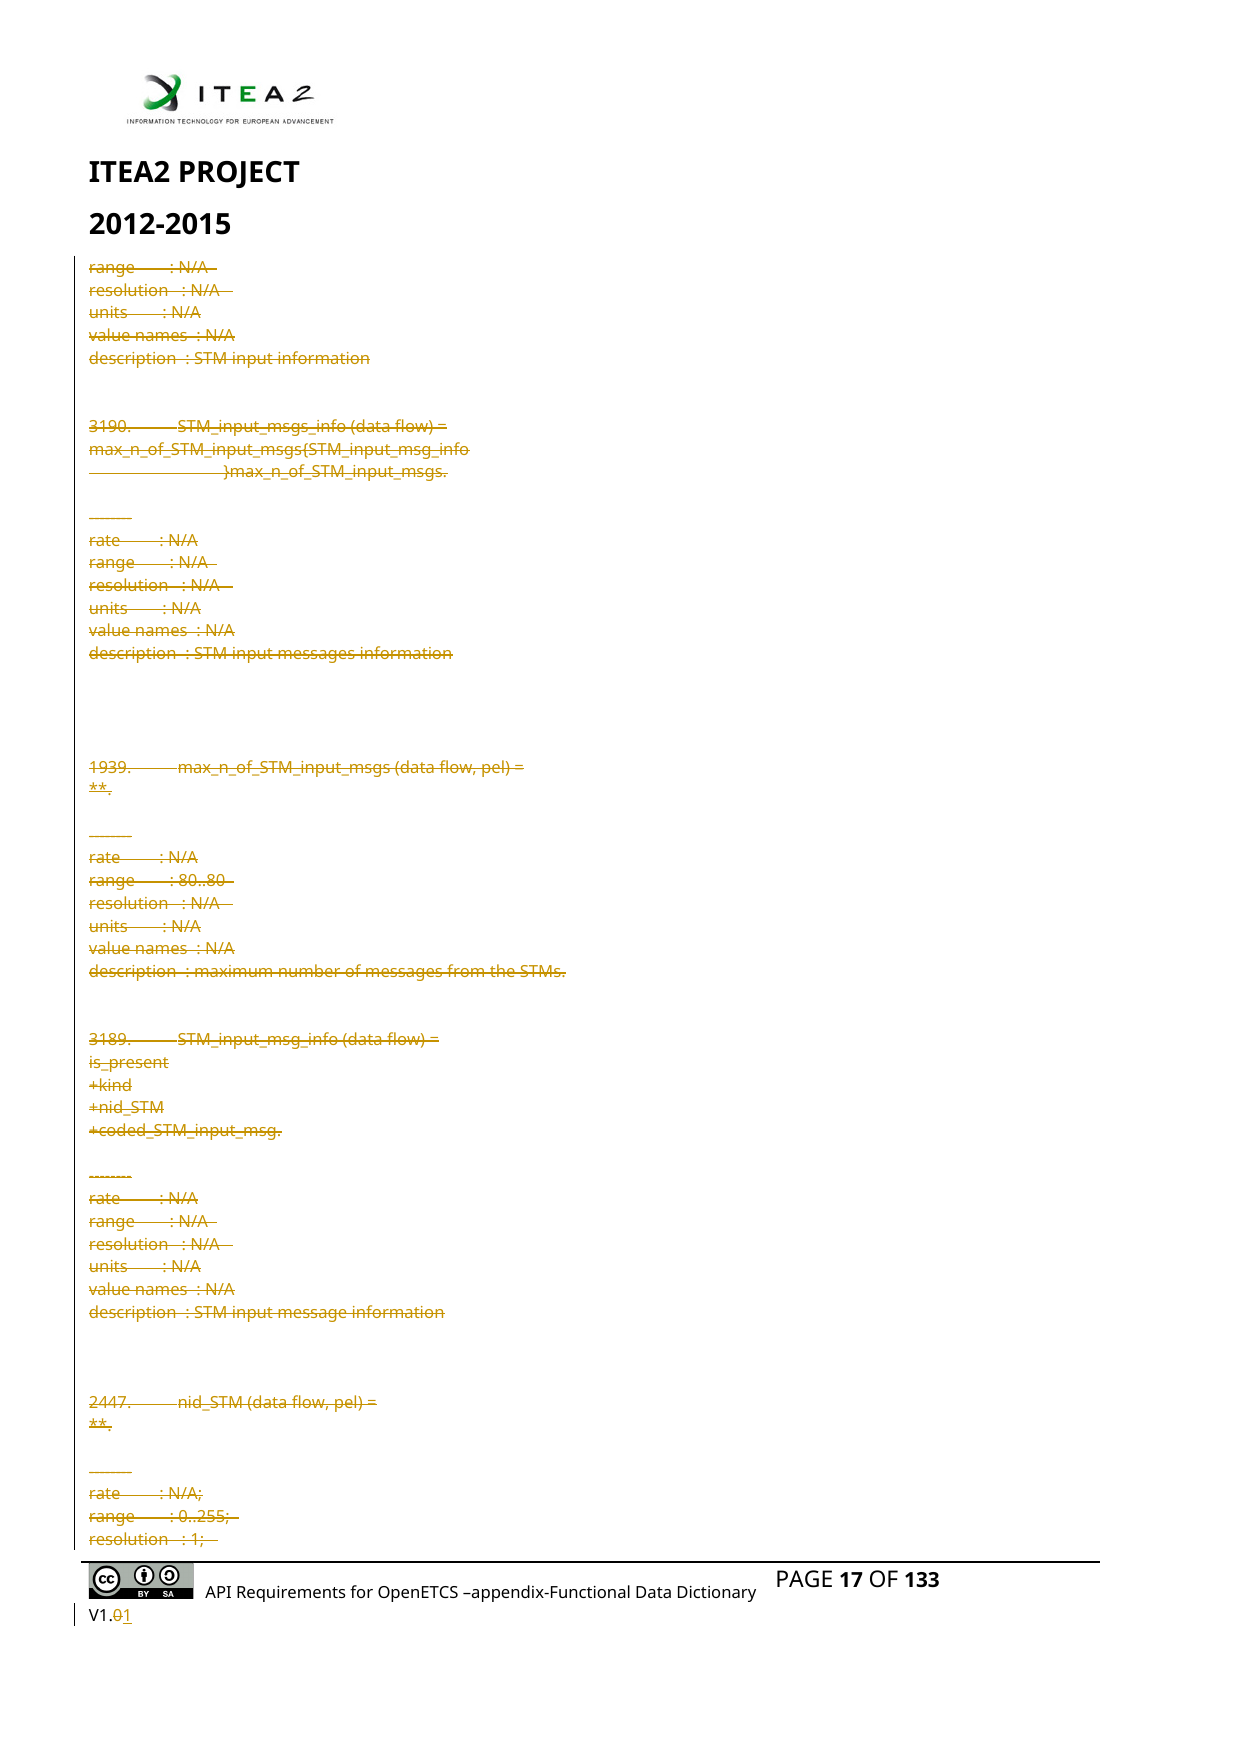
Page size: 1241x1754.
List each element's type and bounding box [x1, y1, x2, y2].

picture [88, 1562, 194, 1599]
picture [88, 59, 372, 139]
